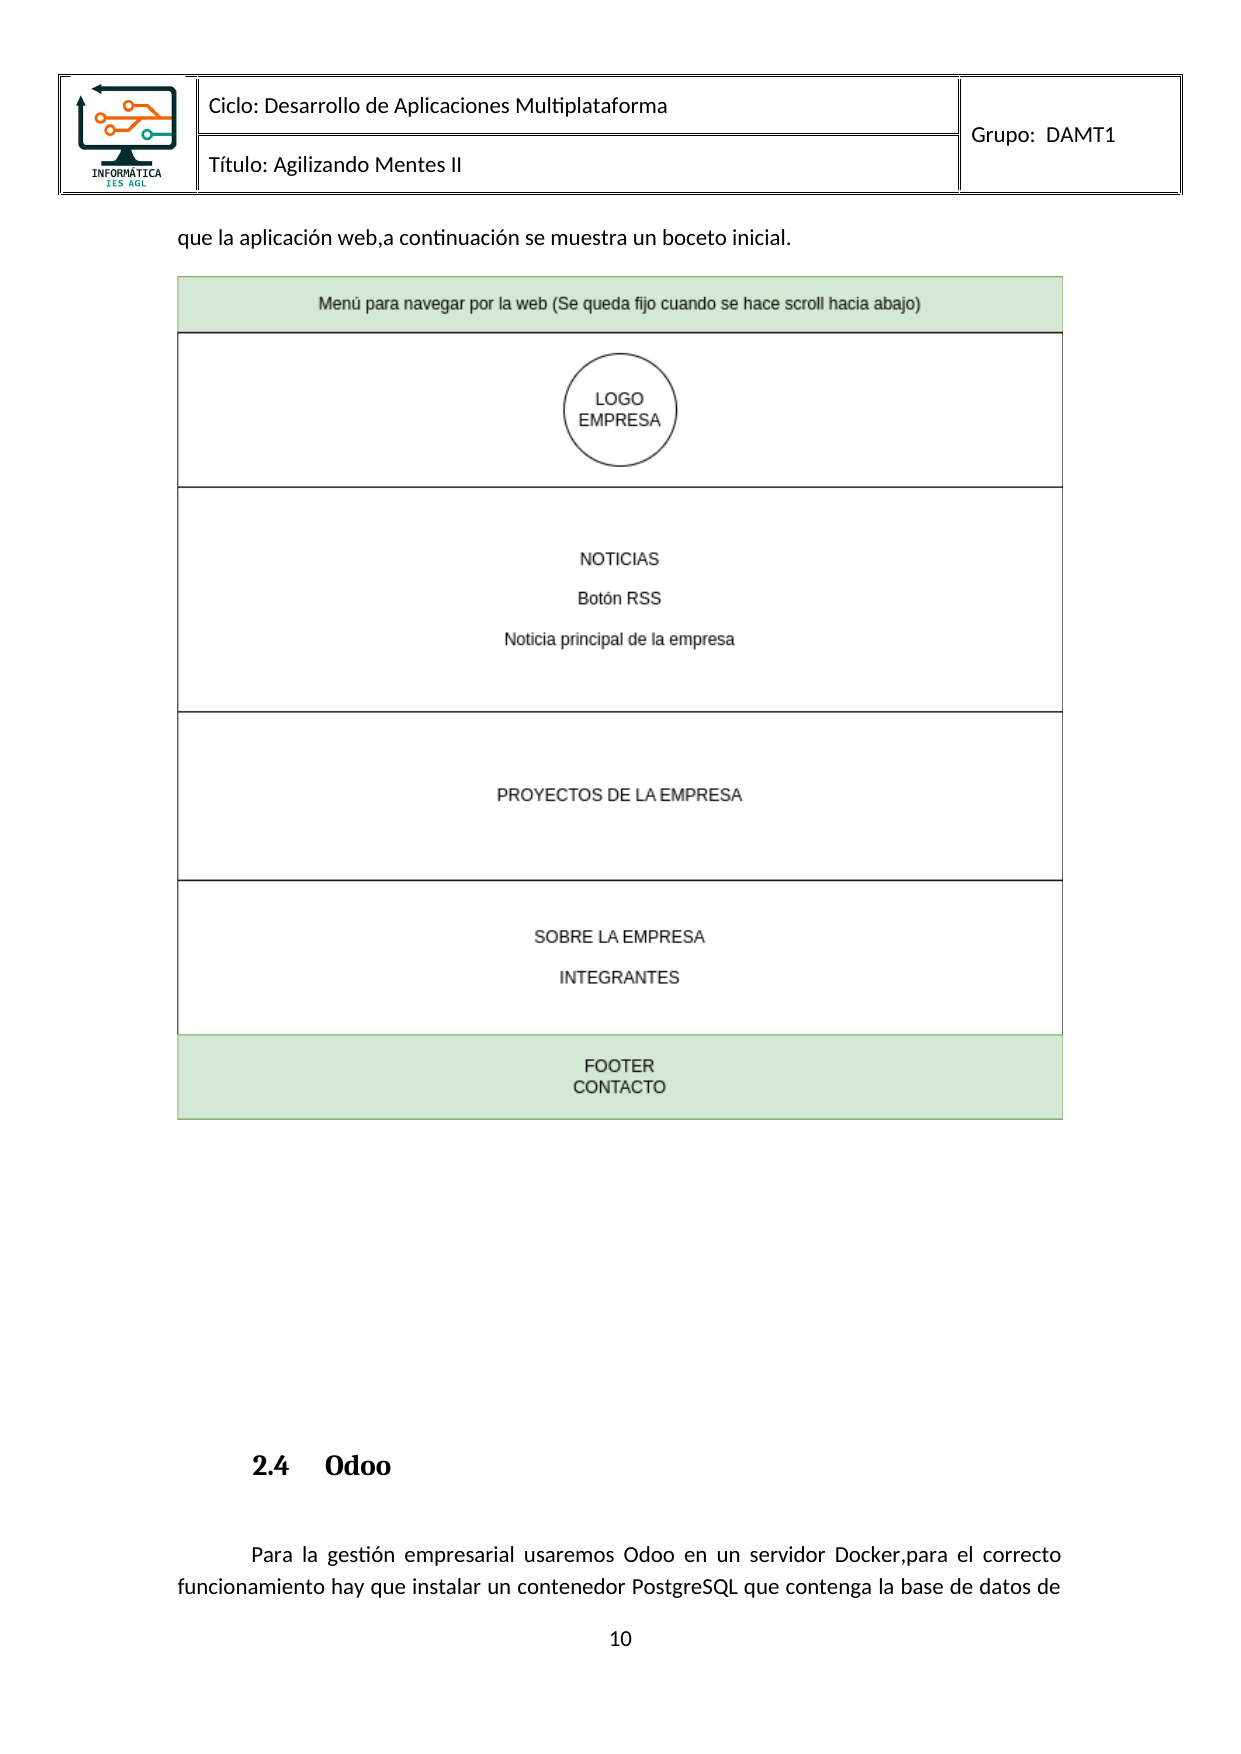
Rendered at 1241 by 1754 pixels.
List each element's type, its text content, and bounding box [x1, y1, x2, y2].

text El diseño web sera uno muy simple pero bonito con la misma paleta de colores que la aplicación web,a continuación se muestra un boceto inicial. [177, 223, 1063, 251]
subtitle Odoo [252, 1449, 1063, 1482]
picture [177, 276, 1063, 1120]
picture [70, 76, 186, 192]
